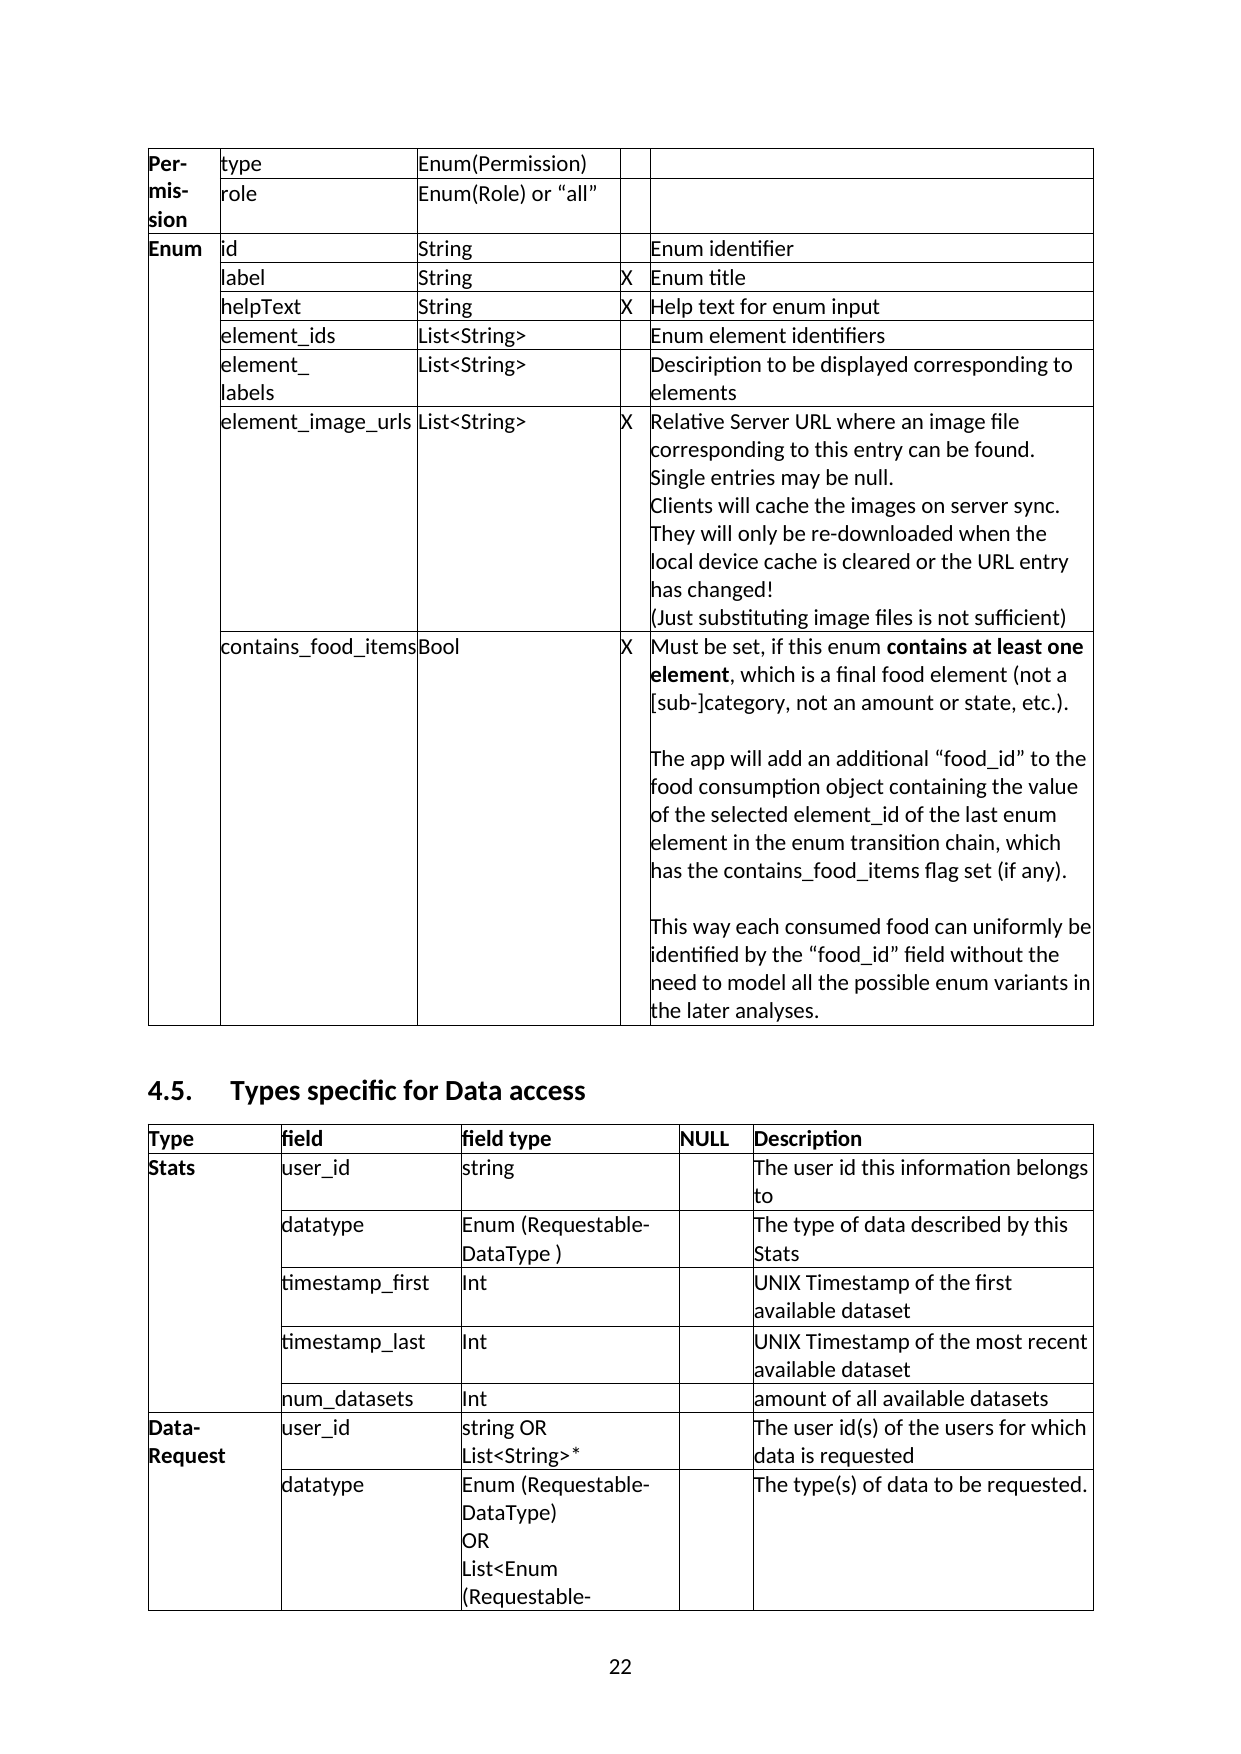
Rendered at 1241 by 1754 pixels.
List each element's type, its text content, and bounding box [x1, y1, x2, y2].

table_cell [621, 321, 650, 349]
table_cell Enum identifier [651, 234, 1093, 262]
table_cell Int [462, 1384, 679, 1412]
table_cell UNIX Timestamp of the first available dataset [754, 1268, 1093, 1326]
table_cell timestamp_first [282, 1268, 461, 1326]
table_cell [680, 1211, 753, 1267]
table_cell UNIX Timestamp of the most recent available dataset [754, 1327, 1093, 1383]
table_cell The user id this information belongs to [754, 1154, 1093, 1209]
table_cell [462, 1470, 679, 1610]
table_cell [621, 350, 650, 406]
table_cell [680, 1268, 753, 1326]
table_cell Must be set, if this enum contains at least one element, which is a final food element (not a [sub-]category, not an amount or state, etc.). The app will add an additional “food_id” to the food consumption object containing the value of the selected element_id of the last enum element in the enum transition chain, which has the contains_food_items flag set (if any). This way each consumed food can uniformly be identified by the “food_id” field without the need to model all the possible enum variants in the later analyses. [651, 632, 1093, 1024]
table_cell The user id(s) of the users for which data is requested [754, 1413, 1093, 1469]
table_cell Enum(Permission) [418, 149, 620, 178]
table_cell Int [462, 1327, 679, 1383]
table_cell id [221, 234, 417, 262]
table_cell [680, 1327, 753, 1383]
table_cell List<String> [418, 321, 620, 349]
table_cell [680, 1470, 753, 1610]
table_cell Enum title [651, 263, 1093, 291]
table_cell amount of all available datasets [754, 1384, 1093, 1412]
table_cell [680, 1384, 753, 1412]
table_cell Enum element identifiers [651, 321, 1093, 349]
table_cell Bool [418, 632, 620, 1024]
table_cell Help text for enum input [651, 292, 1093, 320]
table_cell Enum [149, 234, 220, 1024]
table_header NULL [680, 1125, 753, 1152]
table_cell datatype [282, 1470, 461, 1610]
table_cell String [418, 263, 620, 291]
table_cell label [221, 263, 417, 291]
table_cell [621, 149, 650, 178]
table_cell string OR List<String>* [462, 1413, 679, 1469]
table_cell user_id [282, 1413, 461, 1469]
table_cell Data- Request [149, 1413, 281, 1610]
table_cell element_ids [221, 321, 417, 349]
table_cell X [621, 632, 650, 1024]
table_header Description [754, 1125, 1093, 1152]
table_cell [680, 1154, 753, 1209]
table_cell Int [462, 1268, 679, 1326]
table_cell element_ labels [221, 350, 417, 406]
table_cell [621, 179, 650, 233]
table_cell type [221, 149, 417, 178]
table_cell element_image_urls [221, 407, 417, 631]
table_cell Desciription to be displayed corresponding to elements [651, 350, 1093, 406]
table_cell Enum(Role) or “all” [418, 179, 620, 233]
table_cell string [462, 1154, 679, 1209]
table_cell List<String> [418, 350, 620, 406]
table_cell Per-mis-sion [149, 149, 220, 233]
table_cell [621, 234, 650, 262]
table_cell contains_food_items [221, 632, 417, 1024]
table_cell [680, 1413, 753, 1469]
table_cell The type of data described by this Stats [754, 1211, 1093, 1267]
table_header field [282, 1125, 461, 1152]
subtitle Types specific for Data access [148, 1072, 1093, 1108]
table_cell role [221, 179, 417, 233]
table_header Type [149, 1125, 281, 1152]
table_cell X [621, 407, 650, 631]
table_cell timestamp_last [282, 1327, 461, 1383]
table_cell String [418, 292, 620, 320]
table_cell num_datasets [282, 1384, 461, 1412]
table_cell String [418, 234, 620, 262]
table_cell Stats [149, 1154, 281, 1412]
table_cell X [621, 263, 650, 291]
table_cell [651, 179, 1093, 233]
table_cell X [621, 292, 650, 320]
table_cell [651, 149, 1093, 178]
table_cell user_id [282, 1154, 461, 1209]
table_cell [754, 1470, 1093, 1610]
table_header field type [462, 1125, 679, 1152]
table_cell Enum (Requestable- DataType ) [462, 1211, 679, 1267]
table_cell Relative Server URL where an image file corresponding to this entry can be found. Single entries may be null. Clients will cache the images on server sync. They will only be re-downloaded when the local device cache is cleared or the URL entry has changed! (Just substituting image files is not sufficient) [651, 407, 1093, 631]
table_cell helpText [221, 292, 417, 320]
table_cell List<String> [418, 407, 620, 631]
table_cell datatype [282, 1211, 461, 1267]
